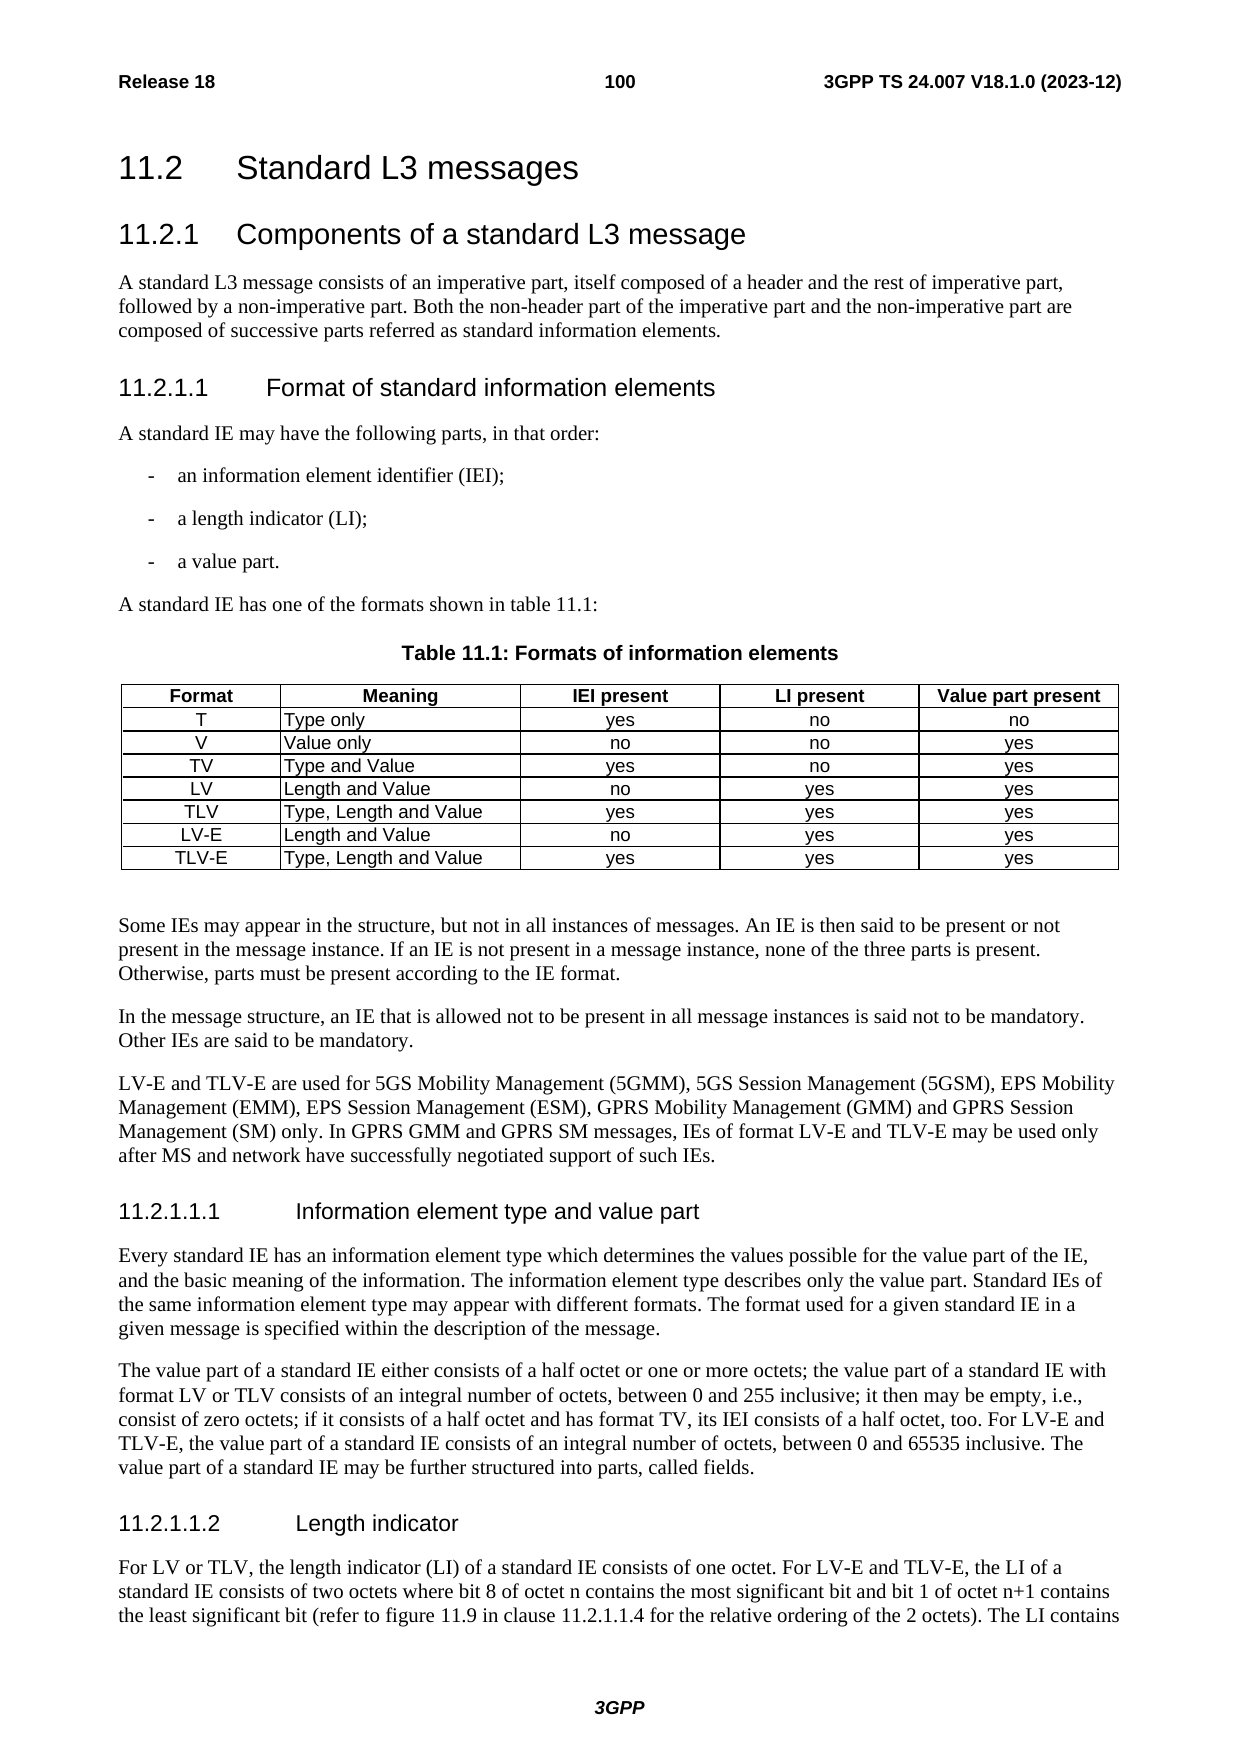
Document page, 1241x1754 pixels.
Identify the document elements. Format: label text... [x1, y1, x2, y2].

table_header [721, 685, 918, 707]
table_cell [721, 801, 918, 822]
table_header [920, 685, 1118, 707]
text - an information element identifier (IEI); [148, 463, 1122, 487]
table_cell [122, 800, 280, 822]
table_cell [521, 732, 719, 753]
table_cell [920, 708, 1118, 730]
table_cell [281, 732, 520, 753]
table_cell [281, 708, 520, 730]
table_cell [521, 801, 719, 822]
subtitle 11.2.1.1.1 Information element type and value part [118, 1198, 1122, 1225]
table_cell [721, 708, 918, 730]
subtitle 11.2.1 Components of a standard L3 message [118, 217, 1122, 251]
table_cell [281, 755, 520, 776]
subtitle 11.2.1.1.2 Length indicator [118, 1510, 1122, 1536]
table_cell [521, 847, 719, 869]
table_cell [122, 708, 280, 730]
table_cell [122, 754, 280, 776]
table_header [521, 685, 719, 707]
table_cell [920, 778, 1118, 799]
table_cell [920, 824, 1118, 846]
text - a length indicator (LI); [148, 506, 1122, 530]
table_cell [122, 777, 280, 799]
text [118, 1555, 1122, 1627]
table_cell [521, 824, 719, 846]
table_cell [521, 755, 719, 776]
text A standard IE has one of the formats shown in table 11.1: [118, 592, 1122, 616]
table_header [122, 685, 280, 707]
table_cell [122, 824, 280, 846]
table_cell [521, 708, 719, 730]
text - a value part. [148, 549, 1122, 573]
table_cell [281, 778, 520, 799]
text Table 11.1: Formats of information elements [118, 641, 1122, 665]
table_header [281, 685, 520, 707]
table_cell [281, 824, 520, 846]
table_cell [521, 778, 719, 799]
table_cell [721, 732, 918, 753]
text A standard L3 message consists of an imperative part, itself composed of a header and the rest of imperative part, followed by a non-imperative part. Both the non-header part of the imperative part and the non-imperative part are composed of successive parts referred as standard information elements. [118, 270, 1122, 342]
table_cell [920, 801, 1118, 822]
text A standard IE may have the following parts, in that order: [118, 421, 1122, 445]
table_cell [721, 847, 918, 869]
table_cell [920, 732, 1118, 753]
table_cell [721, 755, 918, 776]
text Every standard IE has an information element type which determines the values possible for the value part of the IE, and the basic meaning of the information. The information element type describes only the value part. Standard IEs of the same information element type may appear with different formats. The format used for a given standard IE in a given message is specified within the description of the message. [118, 1243, 1122, 1340]
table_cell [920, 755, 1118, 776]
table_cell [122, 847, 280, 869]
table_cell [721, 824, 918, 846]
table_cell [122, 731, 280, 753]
text In the message structure, an IE that is allowed not to be present in all message instances is said not to be mandatory. Other IEs are said to be mandatory. [118, 1004, 1122, 1052]
text LV-E and TLV-E are used for 5GS Mobility Management (5GMM), 5GS Session Management (5GSM), EPS Mobility Management (EMM), EPS Session Management (ESM), GPRS Mobility Management (GMM) and GPRS Session Management (SM) only. In GPRS GMM and GPRS SM messages, IEs of format LV-E and TLV-E may be used only after MS and network have successfully negotiated support of such IEs. [118, 1071, 1122, 1167]
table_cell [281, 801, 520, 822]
text The value part of a standard IE either consists of a half octet or one or more octets; the value part of a standard IE with format LV or TLV consists of an integral number of octets, between 0 and 255 inclusive; it then may be empty, i.e., consist of zero octets; if it consists of a half octet and has format TV, its IEI consists of a half octet, too. For LV-E and TLV-E, the value part of a standard IE consists of an integral number of octets, between 0 and 65535 inclusive. The value part of a standard IE may be further structured into parts, called fields. [118, 1358, 1122, 1479]
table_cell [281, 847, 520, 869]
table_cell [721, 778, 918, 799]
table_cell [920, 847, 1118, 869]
subtitle 11.2.1.1 Format of standard information elements [118, 373, 1122, 402]
text Some IEs may appear in the structure, but not in all instances of messages. An IE is then said to be present or not present in the message instance. If an IE is not present in a message instance, none of the three parts is present. Otherwise, parts must be present according to the IE format. [118, 913, 1122, 985]
subtitle 11.2 Standard L3 messages [118, 148, 1122, 186]
